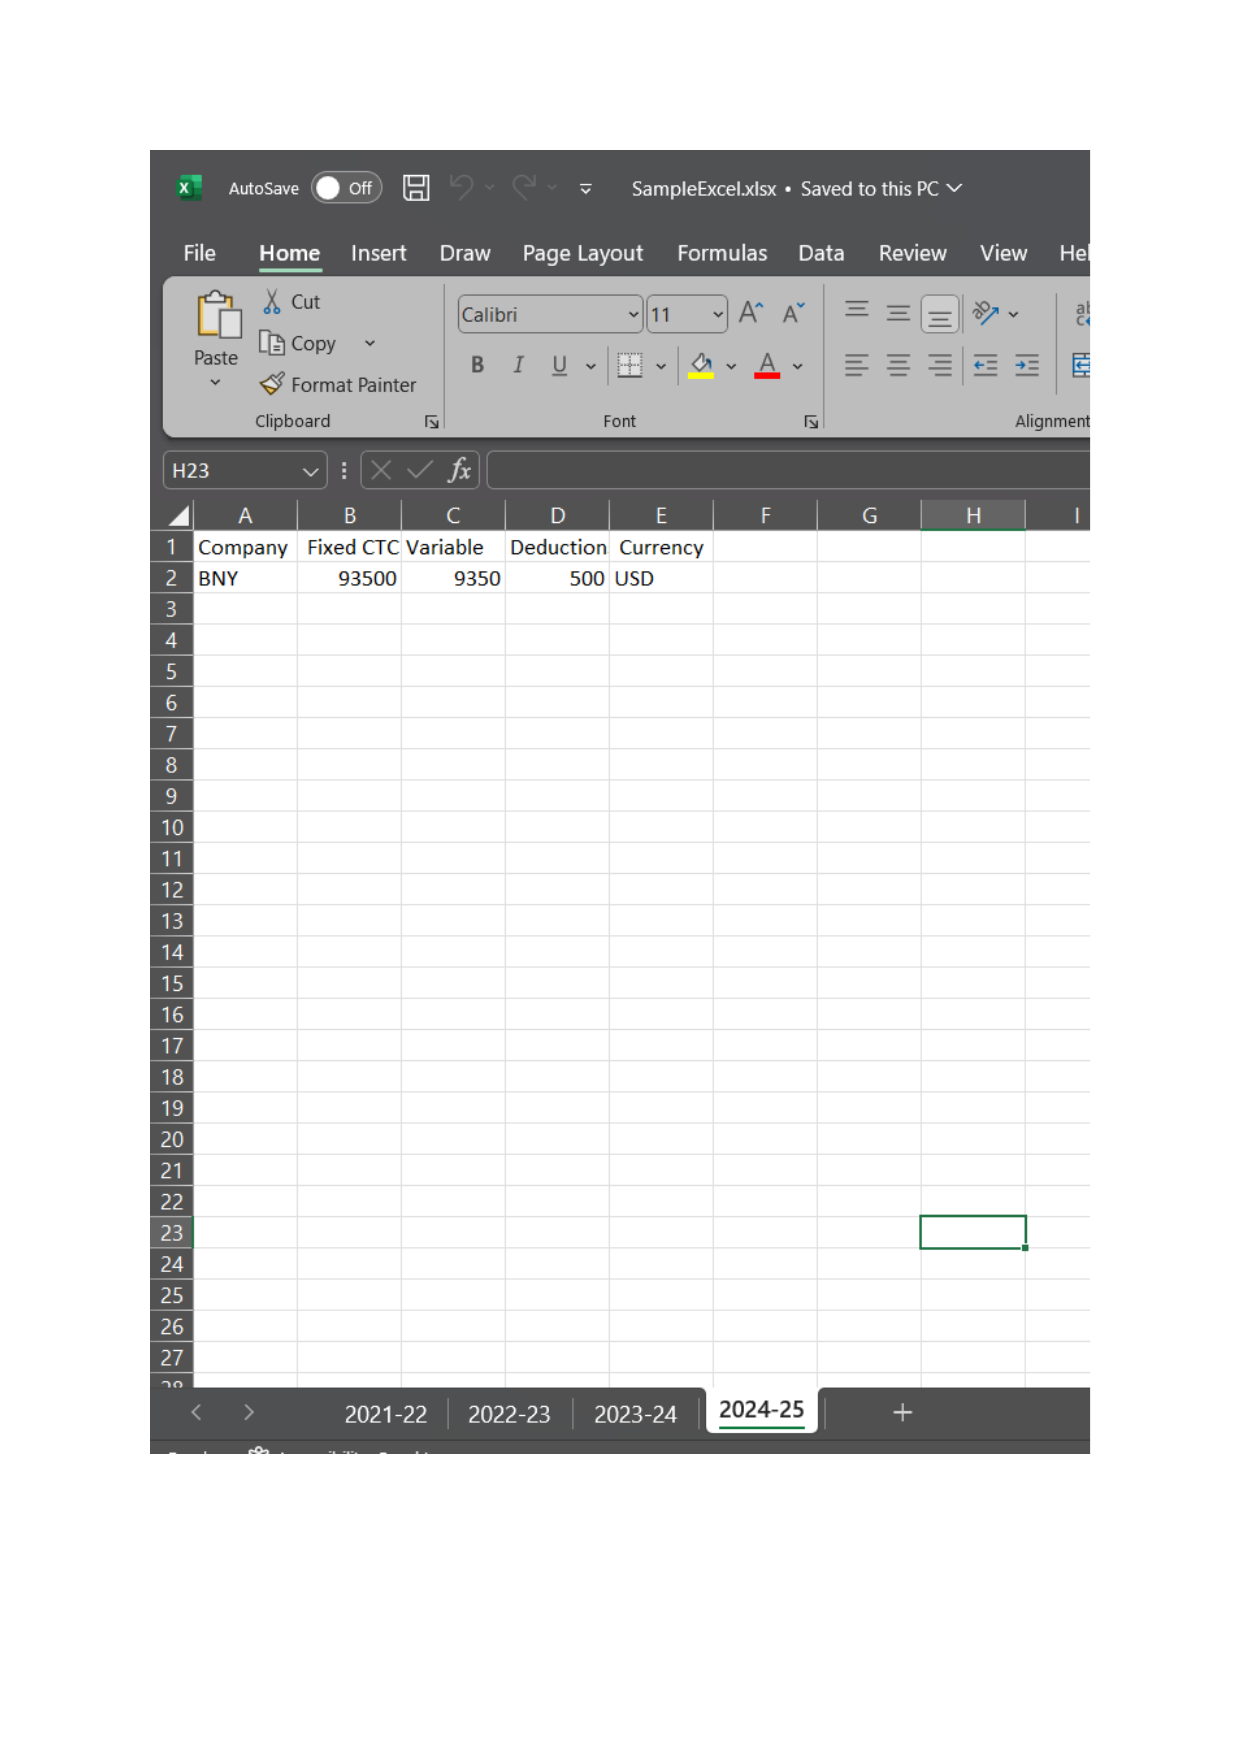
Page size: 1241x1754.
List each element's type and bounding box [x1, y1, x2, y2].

picture [150, 150, 1091, 1454]
